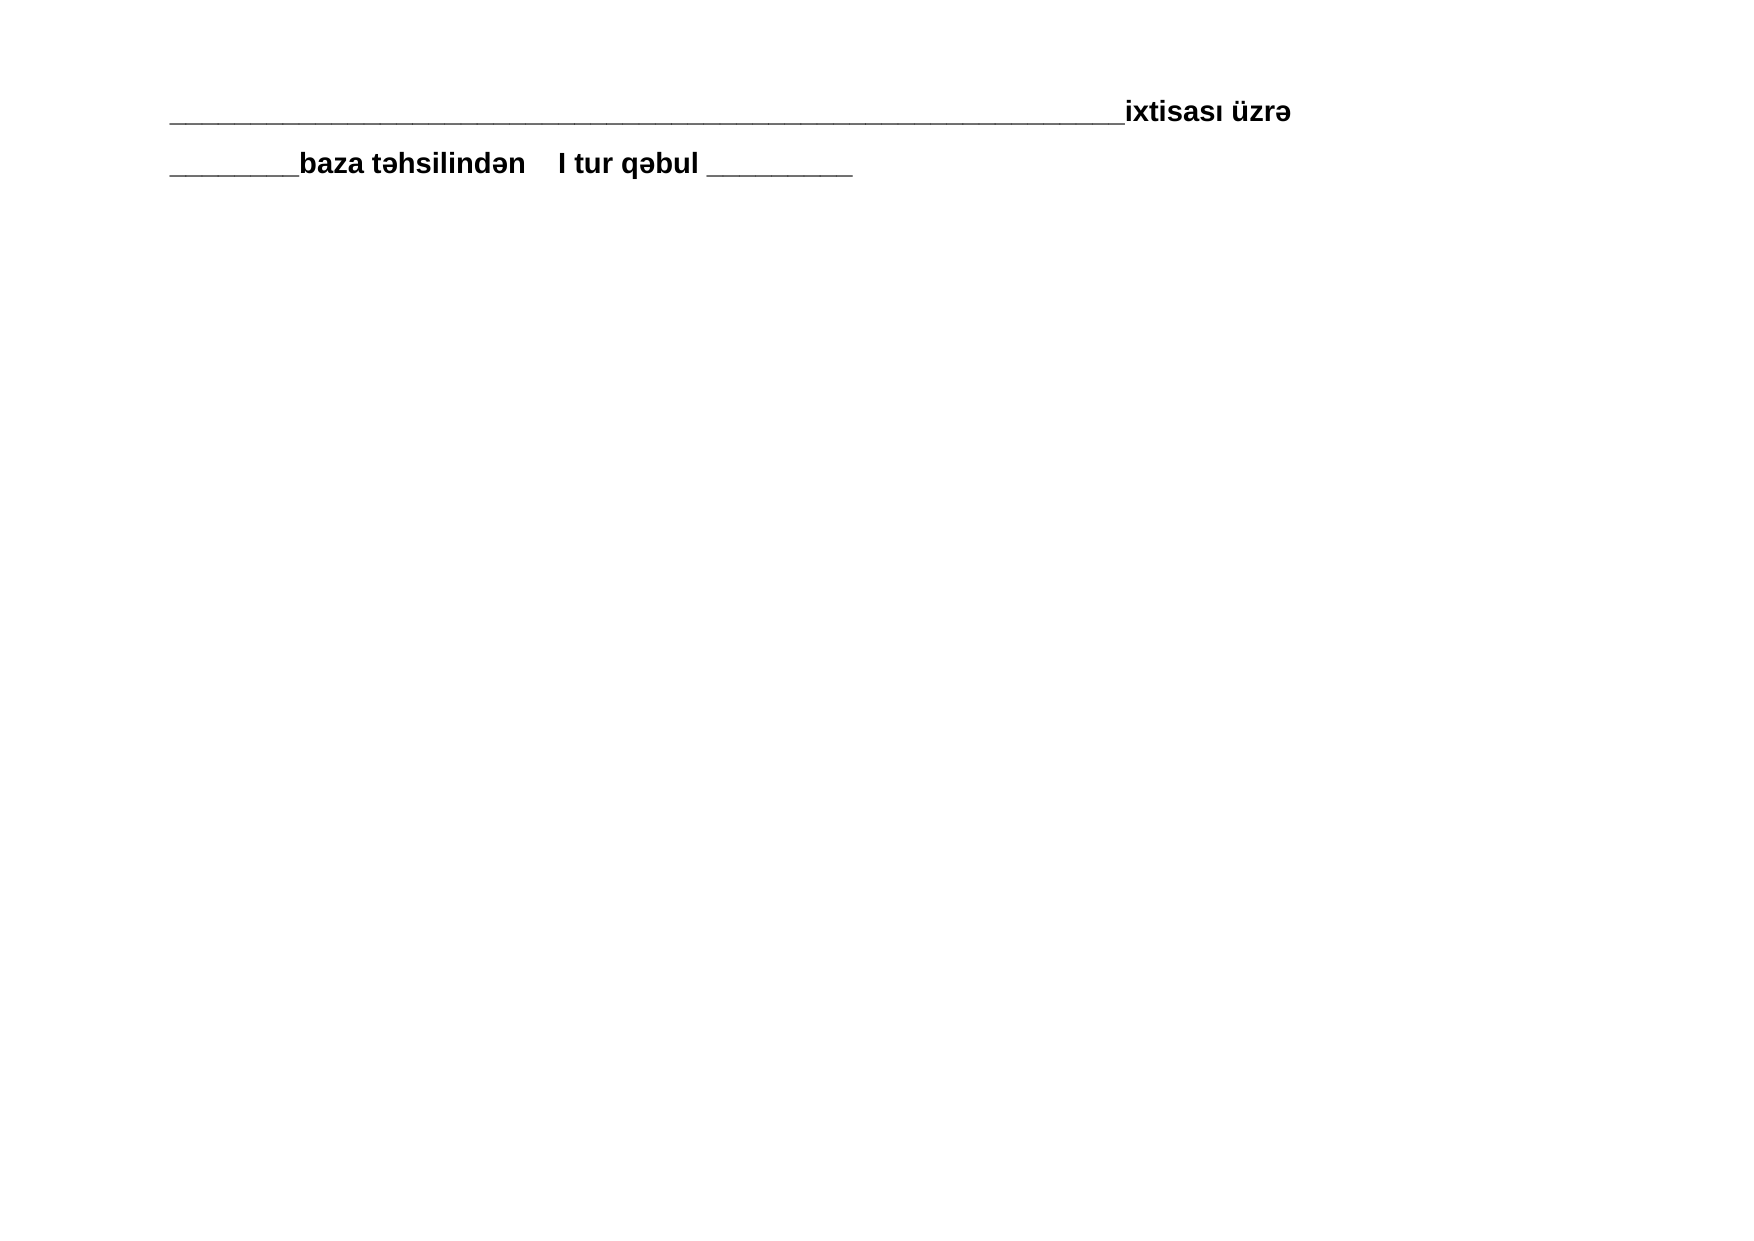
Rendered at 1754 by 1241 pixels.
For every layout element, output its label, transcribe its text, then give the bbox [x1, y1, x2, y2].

text ________baza təhsilindən I tur qəbul _________ [56, 147, 1726, 180]
text ___________________________________________________________ixtisası üzrə [56, 94, 1726, 127]
